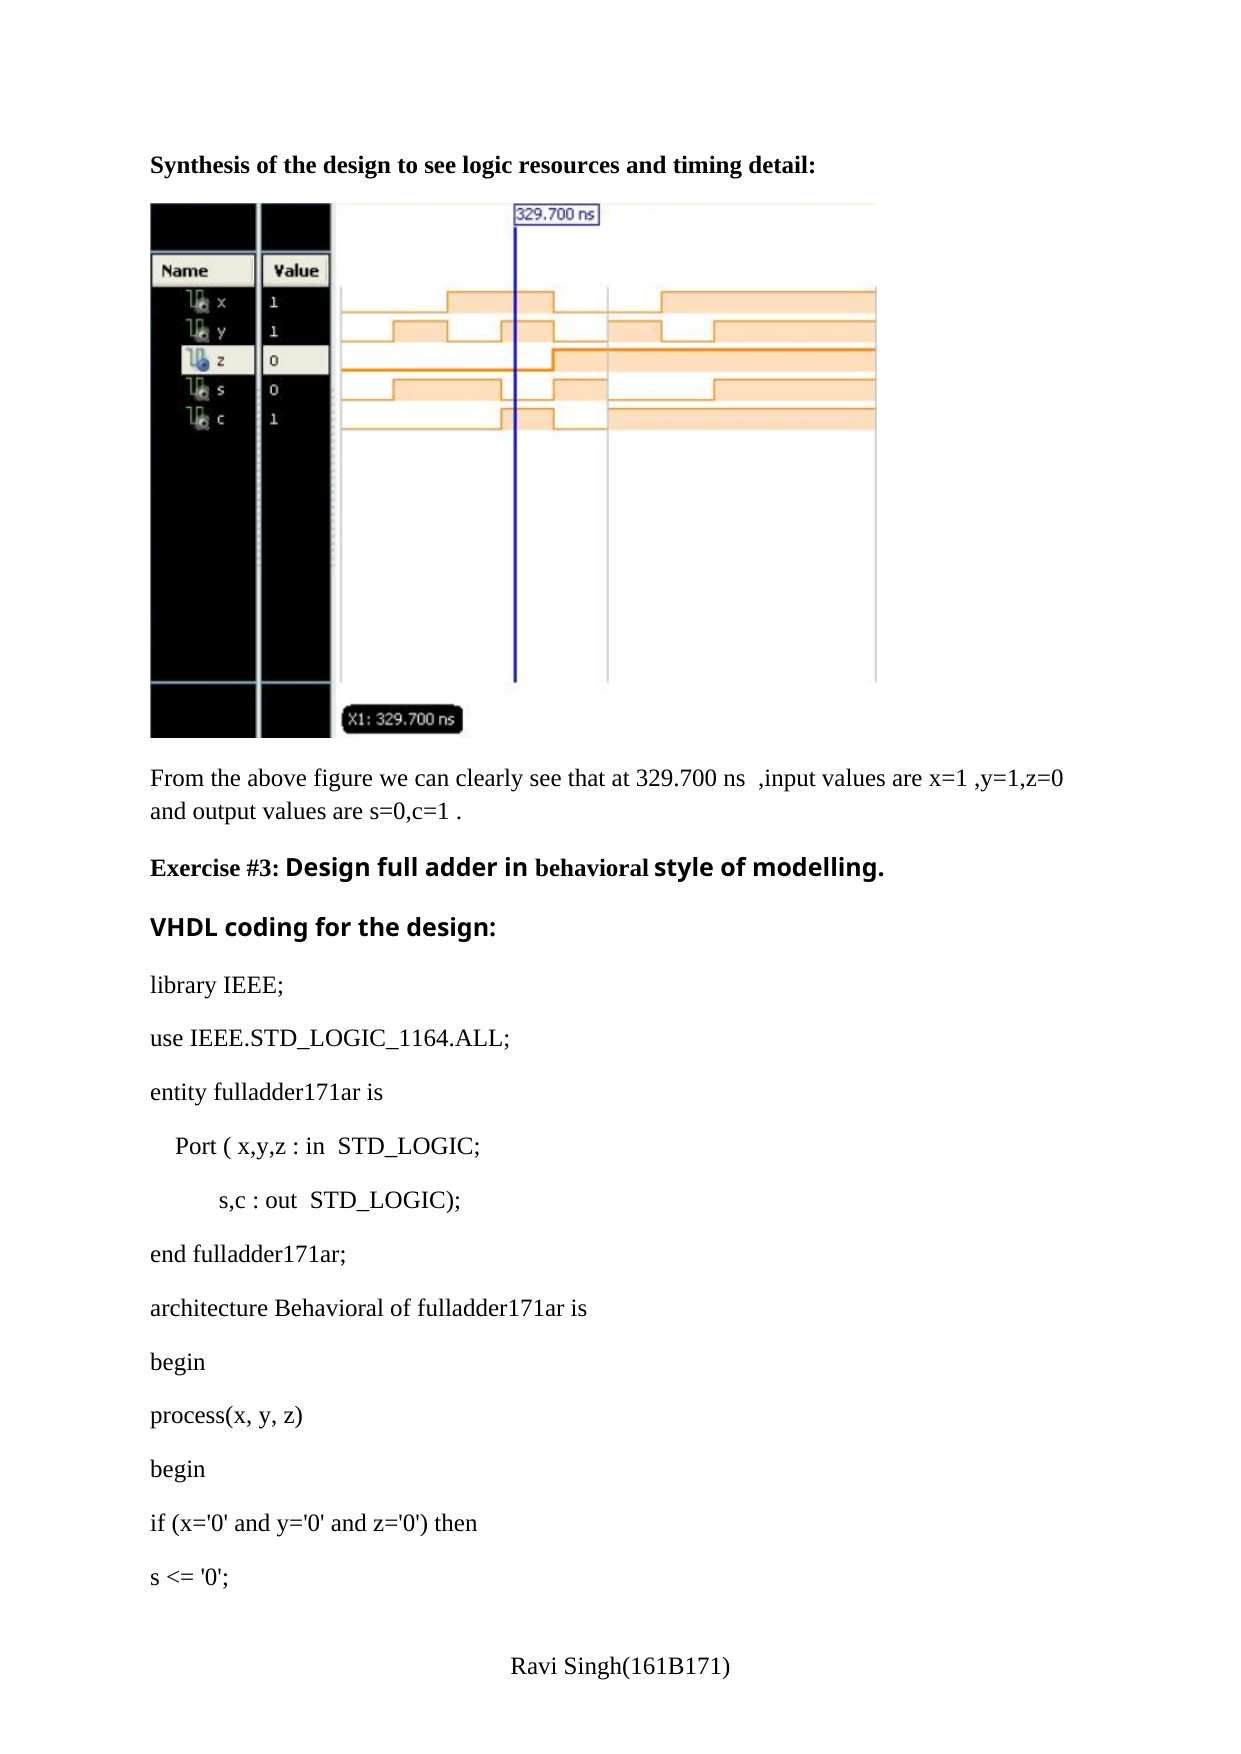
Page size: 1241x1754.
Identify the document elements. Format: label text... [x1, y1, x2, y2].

text Port ( x,y,z : in STD_LOGIC; [150, 1131, 1090, 1160]
text use IEEE.STD_LOGIC_1164.ALL; [150, 1023, 1090, 1052]
text library IEEE; [150, 970, 1090, 998]
text Exercise #3: Design full adder in behavioral style of modelling. [150, 850, 1090, 884]
text architecture Behavioral of fulladder171ar is [150, 1293, 1090, 1322]
text From the above figure we can clearly see that at 329.700 ns ,input values are x=1 ,y=1,z=0 and output values are s=0,c=1 . [150, 763, 1090, 824]
picture [150, 203, 878, 738]
text VHDL coding for the design: [150, 910, 1090, 944]
text begin [150, 1347, 1090, 1375]
text end fulladder171ar; [150, 1239, 1090, 1268]
text s <= '0'; [150, 1562, 1090, 1591]
text if (x='0' and y='0' and z='0') then [150, 1508, 1090, 1537]
text s,c : out STD_LOGIC); [150, 1185, 1090, 1214]
text process(x, y, z) [150, 1401, 1090, 1429]
text Synthesis of the design to see logic resources and timing detail: [150, 150, 1090, 179]
text entity fulladder171ar is [150, 1077, 1090, 1106]
text begin [150, 1454, 1090, 1483]
